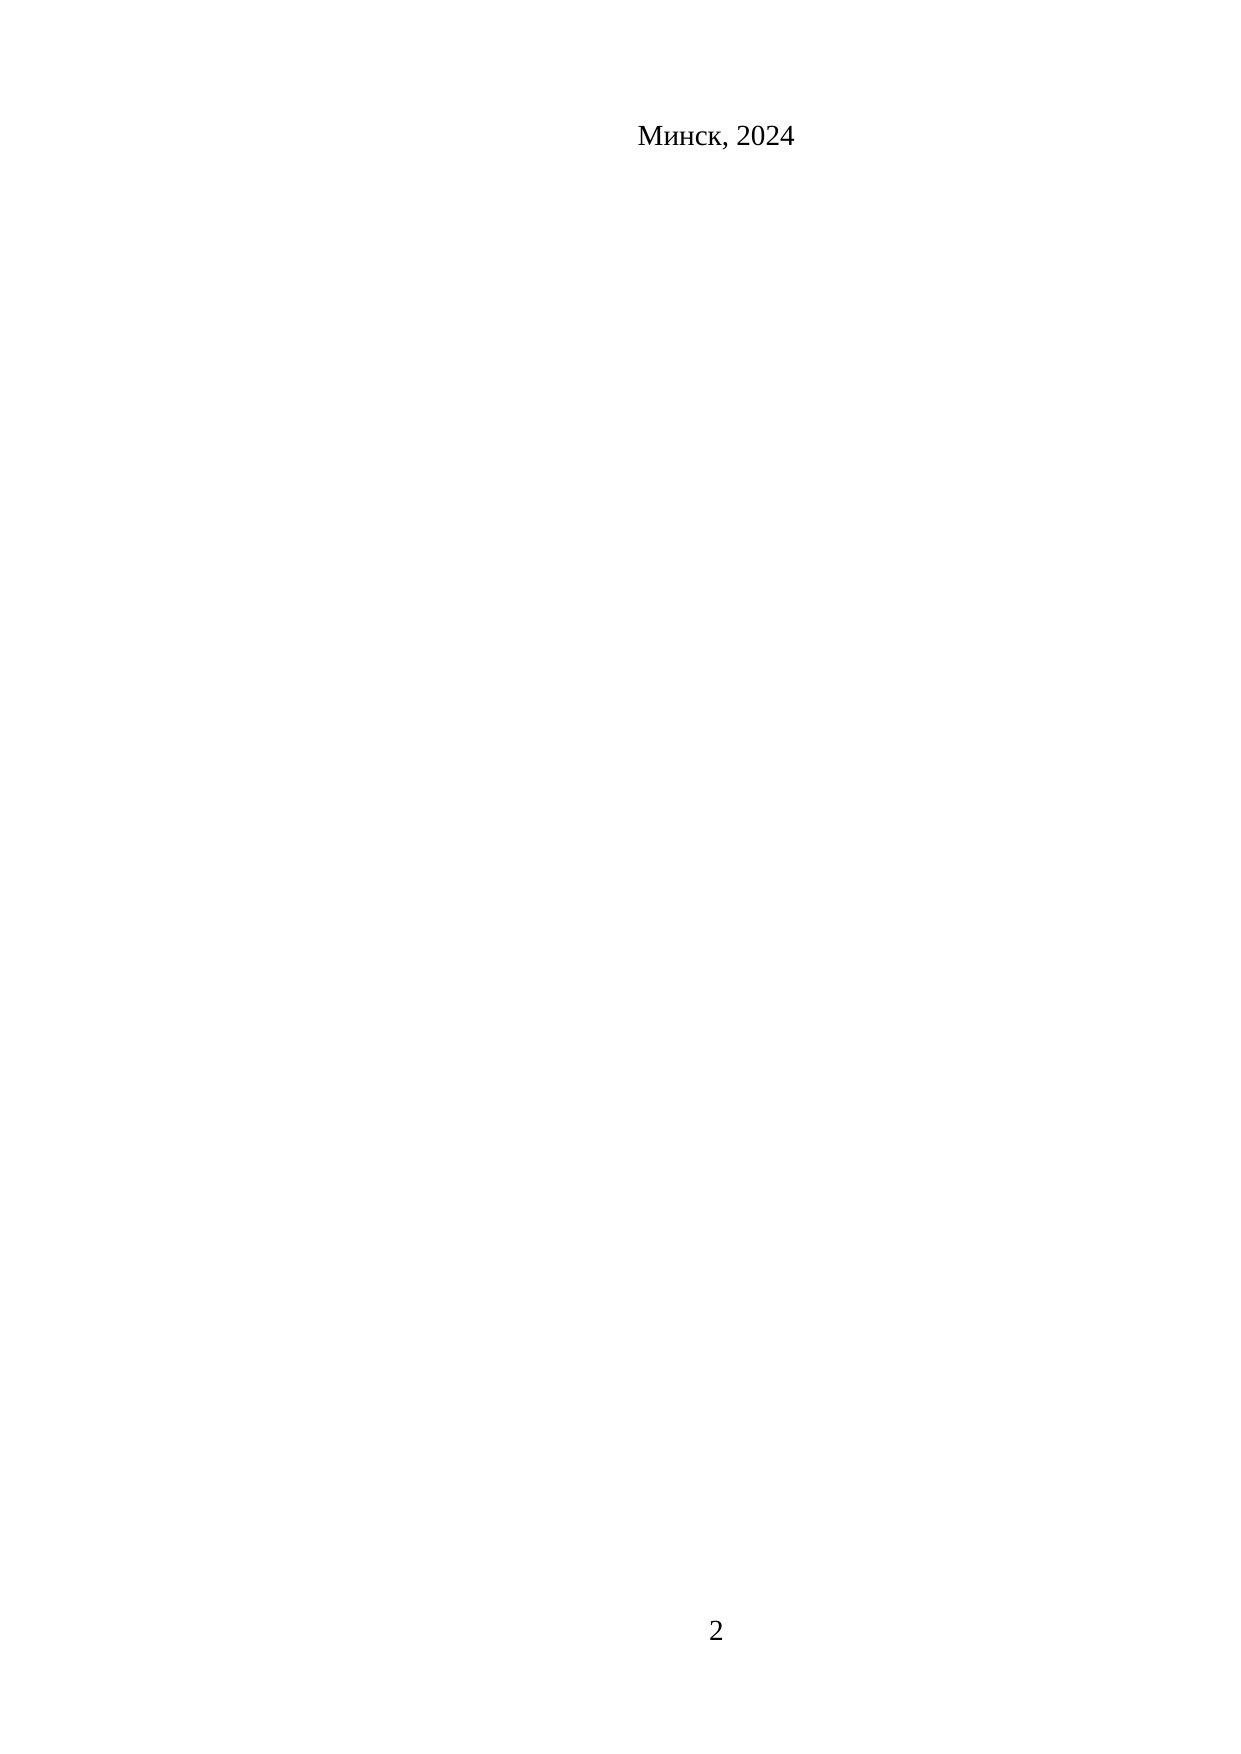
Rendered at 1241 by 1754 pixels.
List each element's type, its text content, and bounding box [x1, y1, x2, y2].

text Минск, 2024 [177, 118, 1181, 152]
